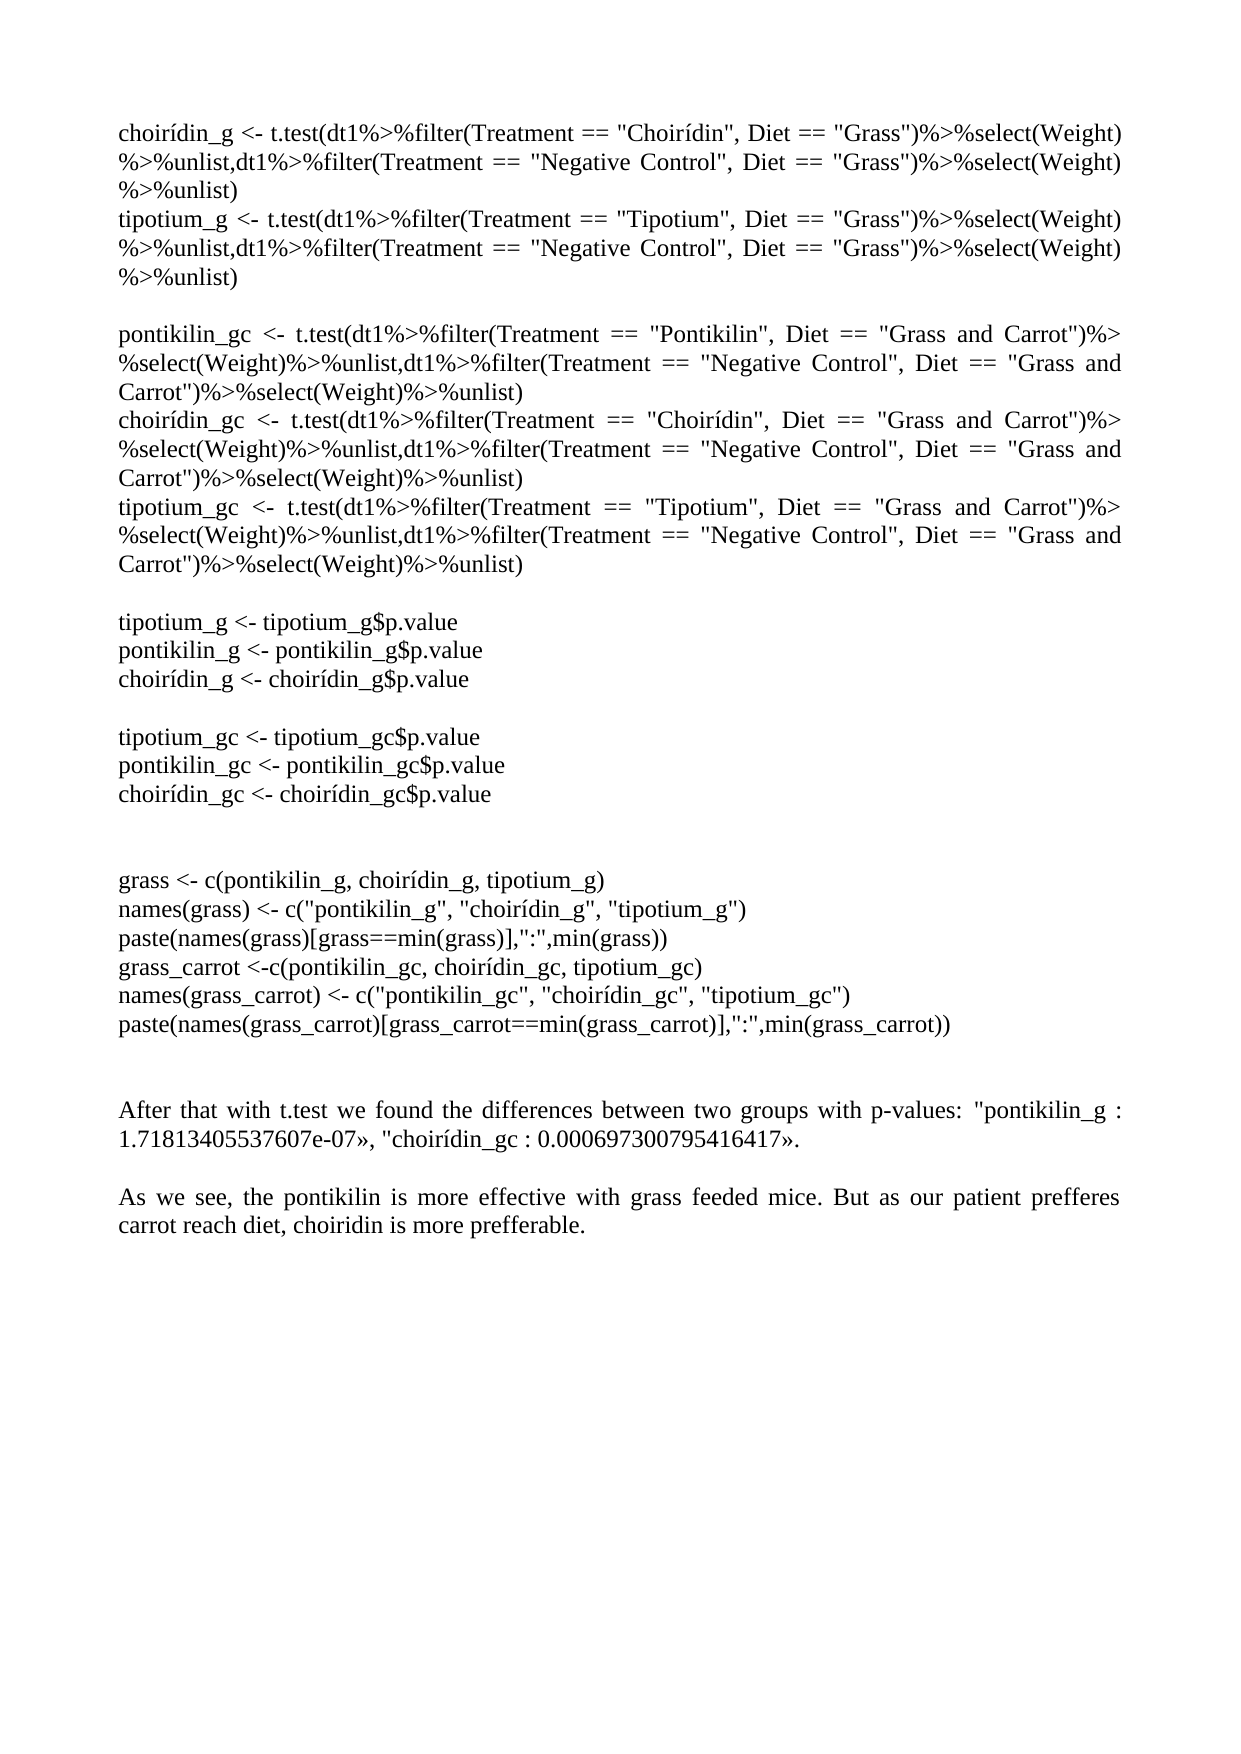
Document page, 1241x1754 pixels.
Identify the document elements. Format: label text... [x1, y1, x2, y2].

text grass <- c(pontikilin_g, choirídin_g, tipotium_g) [118, 866, 1122, 894]
text choirídin_gc <- choirídin_gc$p.value [118, 779, 1122, 808]
text names(grass) <- c("pontikilin_g", "choirídin_g", "tipotium_g") [118, 894, 1122, 923]
text choirídin_g <- t.test(dt1%>%filter(Treatment == "Choirídin", Diet == "Grass")%>%select(Weight)%>%unlist,dt1%>%filter(Treatment == "Negative Control", Diet == "Grass")%>%select(Weight)%>%unlist) [118, 118, 1122, 204]
text grass_carrot <-c(pontikilin_gc, choirídin_gc, tipotium_gc) [118, 952, 1122, 981]
text choirídin_gc <- t.test(dt1%>%filter(Treatment == "Choirídin", Diet == "Grass and Carrot")%>%select(Weight)%>%unlist,dt1%>%filter(Treatment == "Negative Control", Diet == "Grass and Carrot")%>%select(Weight)%>%unlist) [118, 406, 1122, 492]
text tipotium_g <- t.test(dt1%>%filter(Treatment == "Tipotium", Diet == "Grass")%>%select(Weight)%>%unlist,dt1%>%filter(Treatment == "Negative Control", Diet == "Grass")%>%select(Weight)%>%unlist) [118, 204, 1122, 291]
text tipotium_gc <- tipotium_gc$p.value [118, 722, 1122, 751]
text choirídin_g <- choirídin_g$p.value [118, 664, 1122, 693]
text names(grass_carrot) <- c("pontikilin_gc", "choirídin_gc", "tipotium_gc") [118, 981, 1122, 1009]
text paste(names(grass_carrot)[grass_carrot==min(grass_carrot)],":",min(grass_carrot)) [118, 1009, 1122, 1038]
text paste(names(grass)[grass==min(grass)],":",min(grass)) [118, 923, 1122, 952]
text tipotium_gc <- t.test(dt1%>%filter(Treatment == "Tipotium", Diet == "Grass and Carrot")%>%select(Weight)%>%unlist,dt1%>%filter(Treatment == "Negative Control", Diet == "Grass and Carrot")%>%select(Weight)%>%unlist) [118, 492, 1122, 578]
text After that with t.test we found the differences between two groups with p-values: "pontikilin_g : 1.71813405537607e-07», "choirídin_gc : 0.000697300795416417». [118, 1096, 1122, 1153]
text tipotium_g <- tipotium_g$p.value [118, 607, 1122, 636]
text As we see, the pontikilin is more effective with grass feeded mice. But as our patient prefferes carrot reach diet, choiridin is more prefferable. [118, 1182, 1122, 1239]
text pontikilin_gc <- pontikilin_gc$p.value [118, 751, 1122, 779]
text pontikilin_g <- pontikilin_g$p.value [118, 636, 1122, 664]
text pontikilin_gc <- t.test(dt1%>%filter(Treatment == "Pontikilin", Diet == "Grass and Carrot")%>%select(Weight)%>%unlist,dt1%>%filter(Treatment == "Negative Control", Diet == "Grass and Carrot")%>%select(Weight)%>%unlist) [118, 319, 1122, 406]
